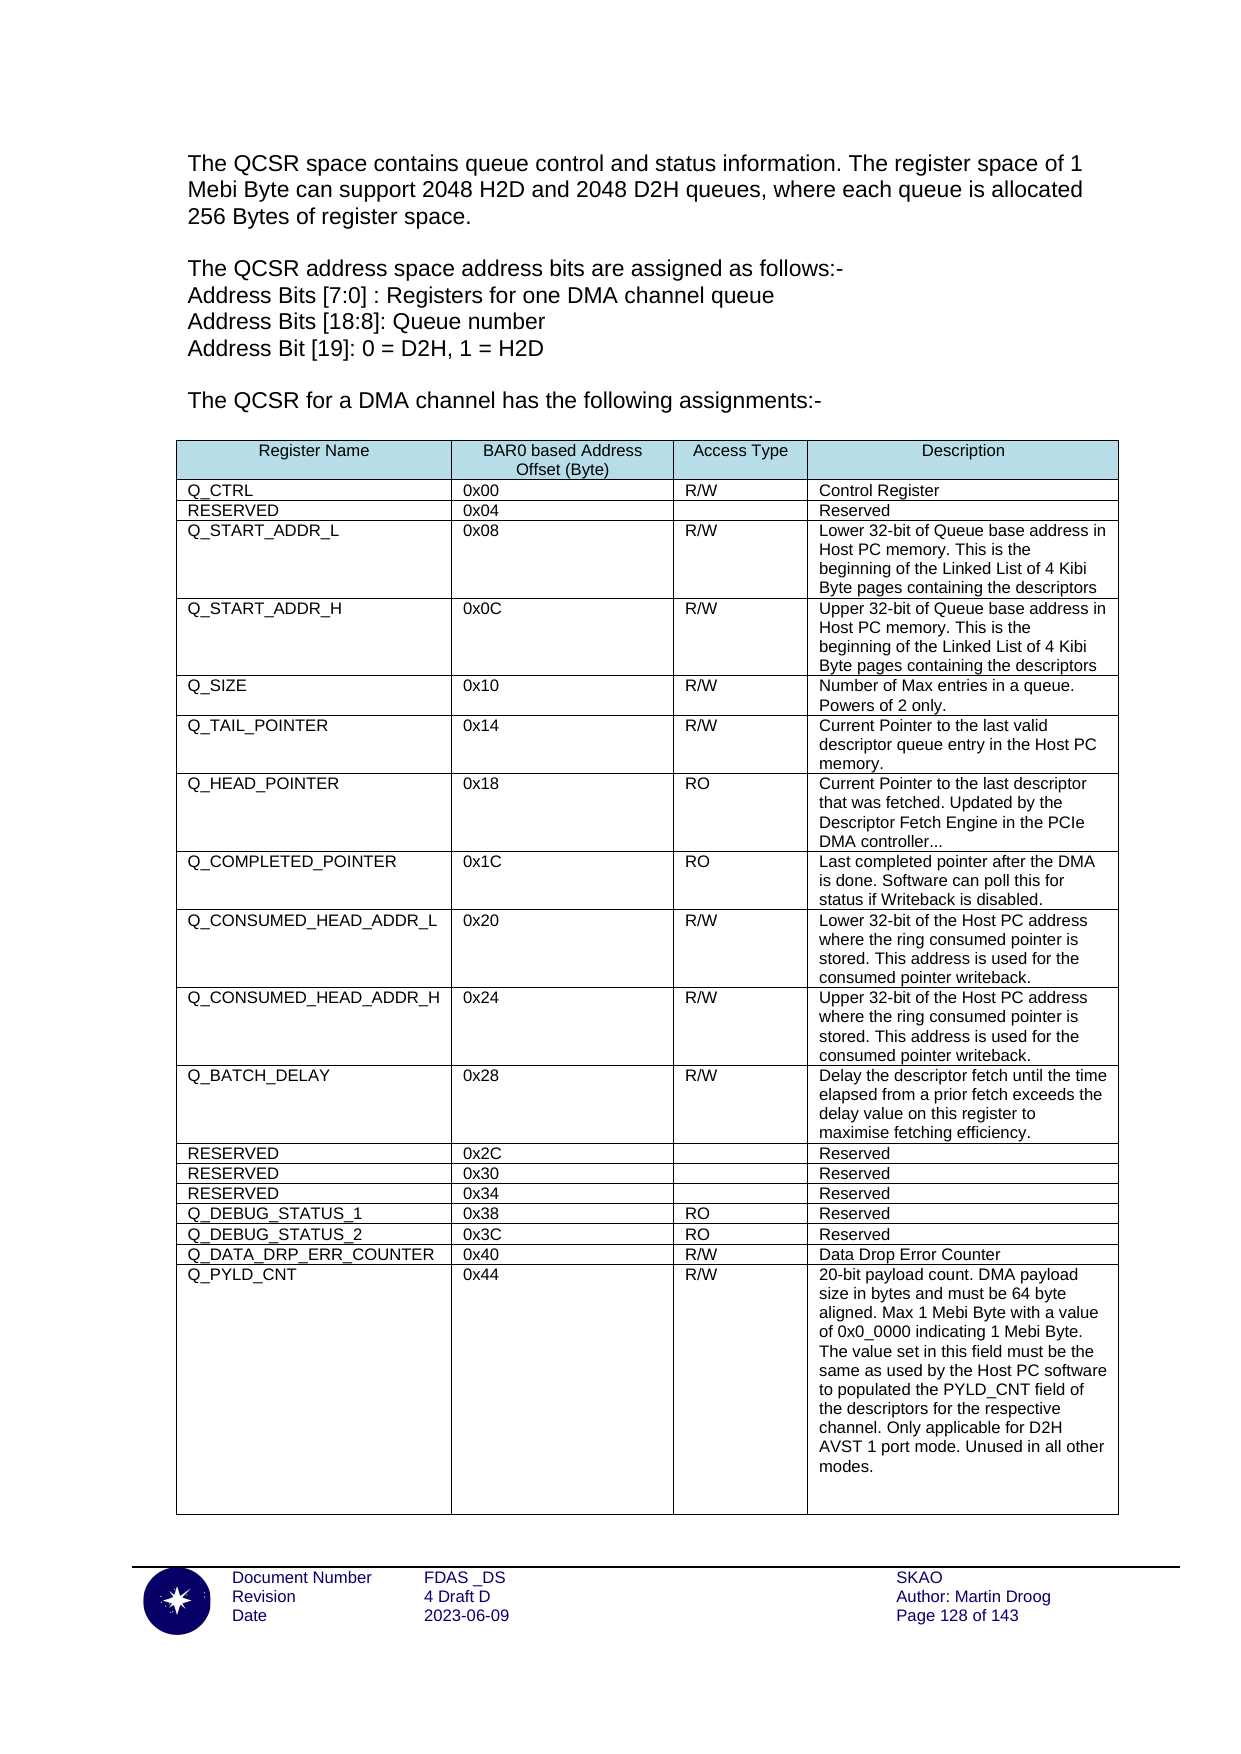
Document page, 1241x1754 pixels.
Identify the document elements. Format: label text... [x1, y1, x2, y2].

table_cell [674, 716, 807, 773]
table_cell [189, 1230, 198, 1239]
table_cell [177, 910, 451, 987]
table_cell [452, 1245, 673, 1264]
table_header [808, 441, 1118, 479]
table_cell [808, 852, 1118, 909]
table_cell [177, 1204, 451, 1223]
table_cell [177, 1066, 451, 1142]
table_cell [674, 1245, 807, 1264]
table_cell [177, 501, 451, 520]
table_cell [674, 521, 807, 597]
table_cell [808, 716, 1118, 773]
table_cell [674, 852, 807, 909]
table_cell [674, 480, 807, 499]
text Address Bit [19]: 0 = D2H, 1 = H2D [187, 334, 1107, 361]
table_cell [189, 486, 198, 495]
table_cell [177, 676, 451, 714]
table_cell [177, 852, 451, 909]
text The QCSR space contains queue control and status information. The register space of 1 Mebi Byte can support 2048 H2D and 2048 D2H queues, where each queue is allocated 256 Bytes of register space. [187, 150, 1107, 229]
text The QCSR for a DMA channel has the following assignments:- [187, 387, 1107, 413]
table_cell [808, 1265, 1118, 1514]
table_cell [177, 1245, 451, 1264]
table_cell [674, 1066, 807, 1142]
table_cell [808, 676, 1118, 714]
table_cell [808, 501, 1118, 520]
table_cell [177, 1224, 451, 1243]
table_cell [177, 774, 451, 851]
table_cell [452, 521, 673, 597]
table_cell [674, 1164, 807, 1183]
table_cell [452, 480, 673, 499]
picture [143, 1567, 211, 1635]
text Address Bits [18:8]: Queue number [187, 308, 1107, 334]
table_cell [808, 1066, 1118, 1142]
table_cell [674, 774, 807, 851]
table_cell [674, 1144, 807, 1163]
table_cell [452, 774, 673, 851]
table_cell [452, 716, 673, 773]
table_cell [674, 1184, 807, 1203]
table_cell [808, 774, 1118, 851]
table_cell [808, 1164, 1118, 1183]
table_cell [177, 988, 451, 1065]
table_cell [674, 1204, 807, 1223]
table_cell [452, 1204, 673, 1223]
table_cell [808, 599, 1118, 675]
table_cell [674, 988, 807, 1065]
text The QCSR address space address bits are assigned as follows:- [187, 255, 1107, 282]
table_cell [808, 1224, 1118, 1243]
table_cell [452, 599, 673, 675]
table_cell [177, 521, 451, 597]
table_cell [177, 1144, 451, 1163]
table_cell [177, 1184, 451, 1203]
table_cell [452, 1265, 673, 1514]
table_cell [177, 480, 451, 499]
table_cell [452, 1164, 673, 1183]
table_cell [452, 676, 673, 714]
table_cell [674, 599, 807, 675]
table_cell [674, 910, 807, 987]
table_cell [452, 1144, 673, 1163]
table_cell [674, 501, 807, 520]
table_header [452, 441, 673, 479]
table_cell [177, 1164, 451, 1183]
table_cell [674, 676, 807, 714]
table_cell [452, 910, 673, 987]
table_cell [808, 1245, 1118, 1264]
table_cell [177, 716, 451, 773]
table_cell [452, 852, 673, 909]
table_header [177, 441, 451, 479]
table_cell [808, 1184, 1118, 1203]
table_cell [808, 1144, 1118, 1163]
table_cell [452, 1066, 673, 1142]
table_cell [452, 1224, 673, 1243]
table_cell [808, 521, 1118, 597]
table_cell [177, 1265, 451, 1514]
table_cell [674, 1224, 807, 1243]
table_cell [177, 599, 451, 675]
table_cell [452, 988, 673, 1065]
text Address Bits [7:0] : Registers for one DMA channel queue [187, 282, 1107, 308]
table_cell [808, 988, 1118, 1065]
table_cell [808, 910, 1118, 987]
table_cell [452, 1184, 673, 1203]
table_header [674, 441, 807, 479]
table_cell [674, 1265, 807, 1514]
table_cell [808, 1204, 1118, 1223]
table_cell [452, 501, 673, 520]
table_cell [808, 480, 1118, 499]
